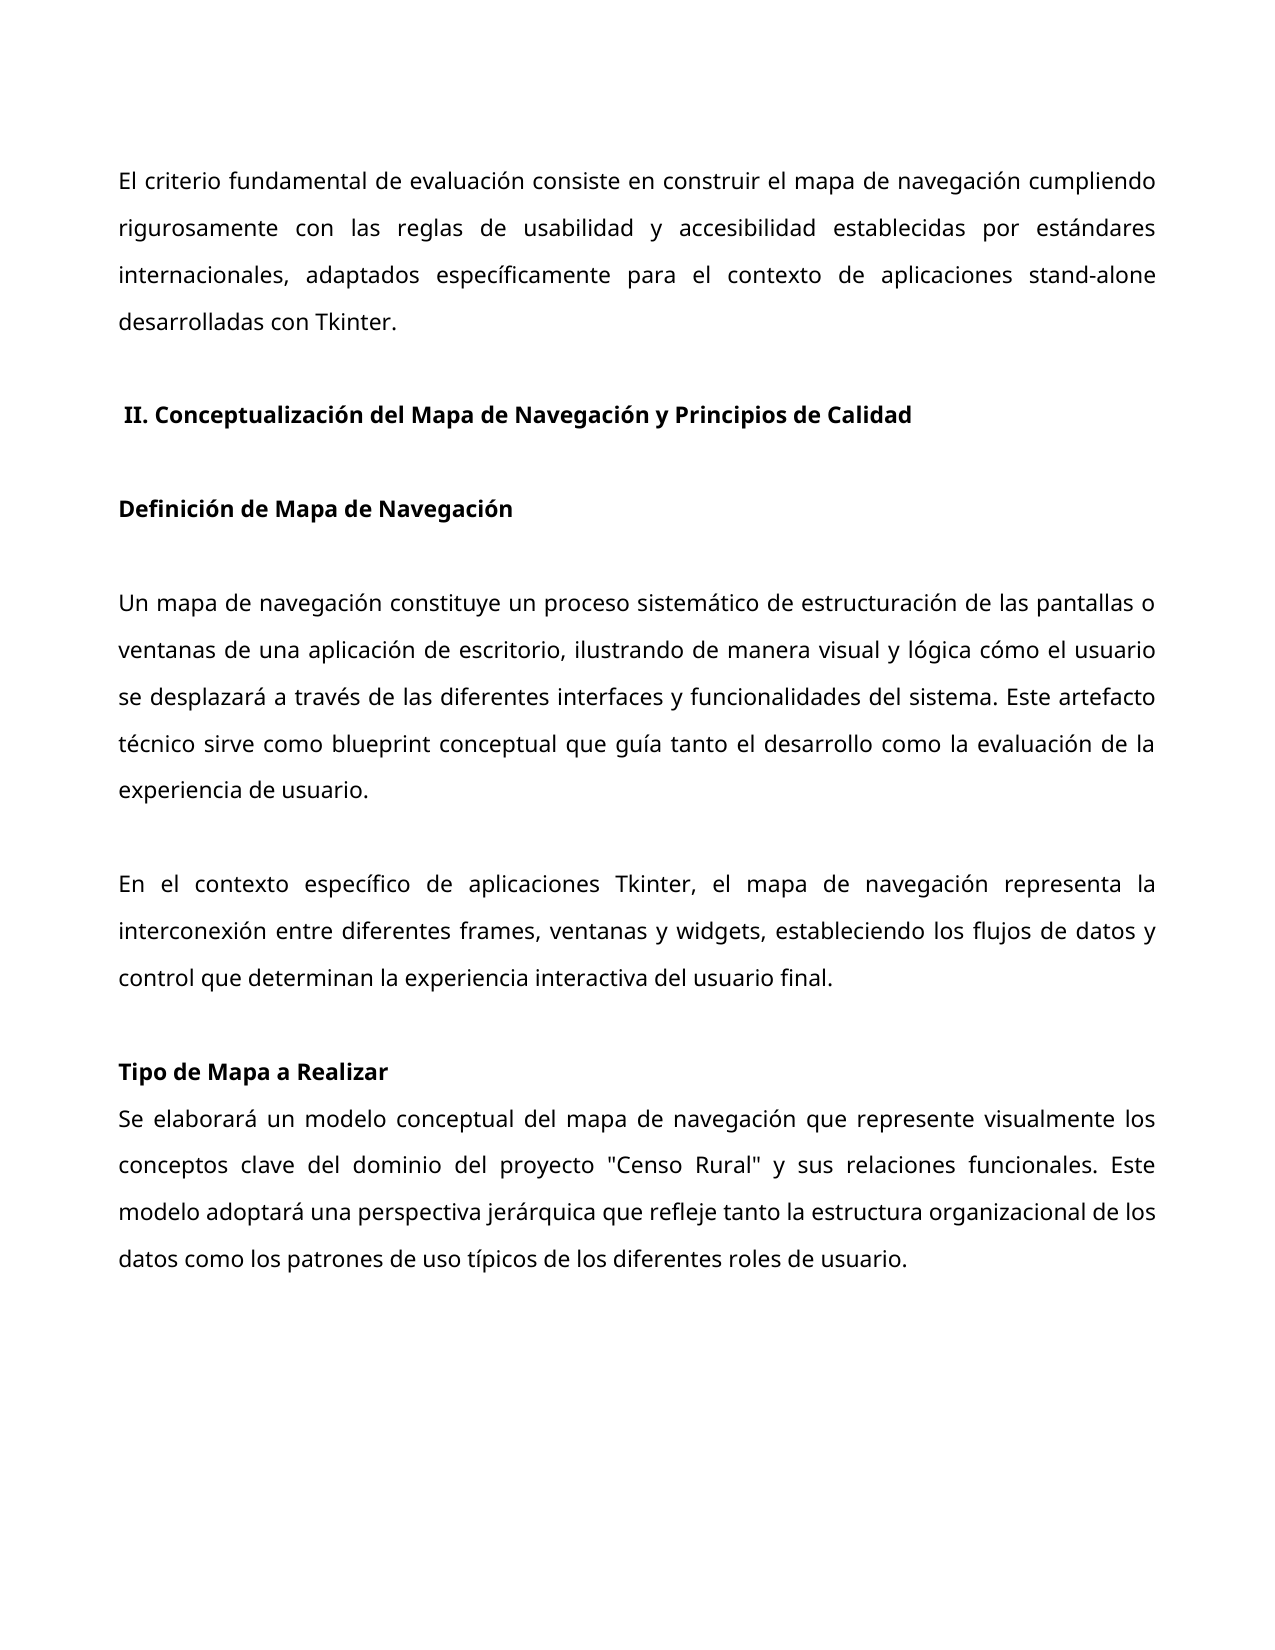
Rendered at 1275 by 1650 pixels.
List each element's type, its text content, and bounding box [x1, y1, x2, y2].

text El criterio fundamental de evaluación consiste en construir el mapa de navegación cumpliendo rigurosamente con las reglas de usabilidad y accesibilidad establecidas por estándares internacionales, adaptados específicamente para el contexto de aplicaciones stand-alone desarrolladas con Tkinter. [118, 165, 1157, 337]
text Tipo de Mapa a Realizar [118, 1056, 1157, 1087]
text Se elaborará un modelo conceptual del mapa de navegación que represente visualmente los conceptos clave del dominio del proyecto "Censo Rural" y sus relaciones funcionales. Este modelo adoptará una perspectiva jerárquica que refleje tanto la estructura organizacional de los datos como los patrones de uso típicos de los diferentes roles de usuario. [118, 1102, 1157, 1274]
text II. Conceptualización del Mapa de Navegación y Principios de Calidad [118, 399, 1157, 431]
text Un mapa de navegación constituye un proceso sistemático de estructuración de las pantallas o ventanas de una aplicación de escritorio, ilustrando de manera visual y lógica cómo el usuario se desplazará a través de las diferentes interfaces y funcionalidades del sistema. Este artefacto técnico sirve como blueprint conceptual que guía tanto el desarrollo como la evaluación de la experiencia de usuario. [118, 587, 1157, 806]
text En el contexto específico de aplicaciones Tkinter, el mapa de navegación representa la interconexión entre diferentes frames, ventanas y widgets, estableciendo los flujos de datos y control que determinan la experiencia interactiva del usuario final. [118, 868, 1157, 993]
text Definición de Mapa de Navegación [118, 493, 1157, 524]
